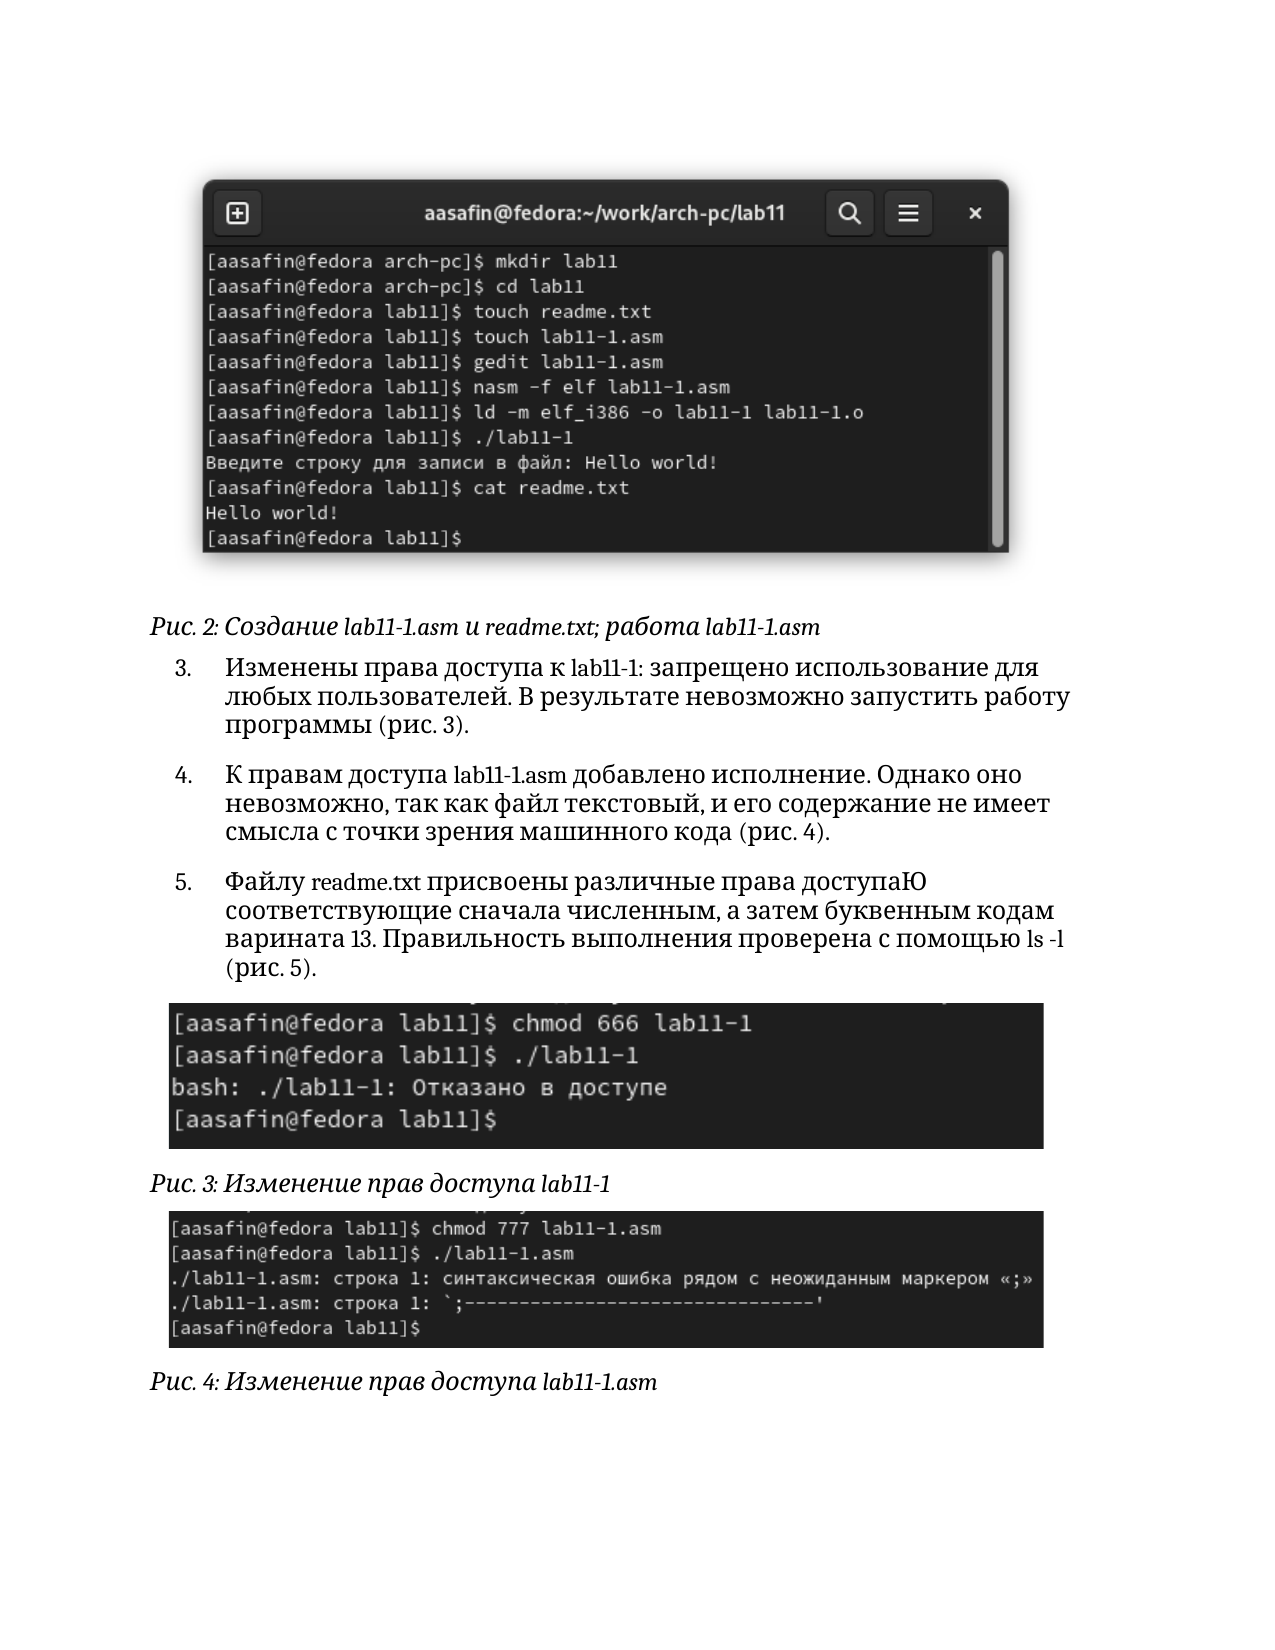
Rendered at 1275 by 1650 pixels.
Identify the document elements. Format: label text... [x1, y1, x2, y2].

text Рис. 3: Изменение прав доступа lab11-1 [150, 1170, 1125, 1198]
picture [168, 150, 1044, 592]
list Файлу readme.txt присвоены различные права доступаЮ соответствующие сначала численным, а затем буквенным кодам варината 13. Правильность выполнения проверена с помощью ls -l (рис. 5). [175, 868, 1125, 983]
list Изменены права доступа к lab11-1: запрещено использование для любых пользователей. В результате невозможно запустить работу программы (рис. 3). [175, 654, 1125, 740]
picture [168, 1003, 1044, 1149]
list К правам доступа lab11-1.asm добавлено исполнение. Однако оно невозможно, так как файл текстовый, и его содержание не имеет смысла с точки зрения машинного кода (рис. 4). [175, 761, 1125, 847]
text Рис. 2: Создание lab11-1.asm и readme.txt; работа lab11-1.asm [150, 612, 1125, 641]
picture [168, 1211, 1044, 1348]
text Рис. 4: Изменение прав доступа lab11-1.asm [150, 1368, 1125, 1397]
